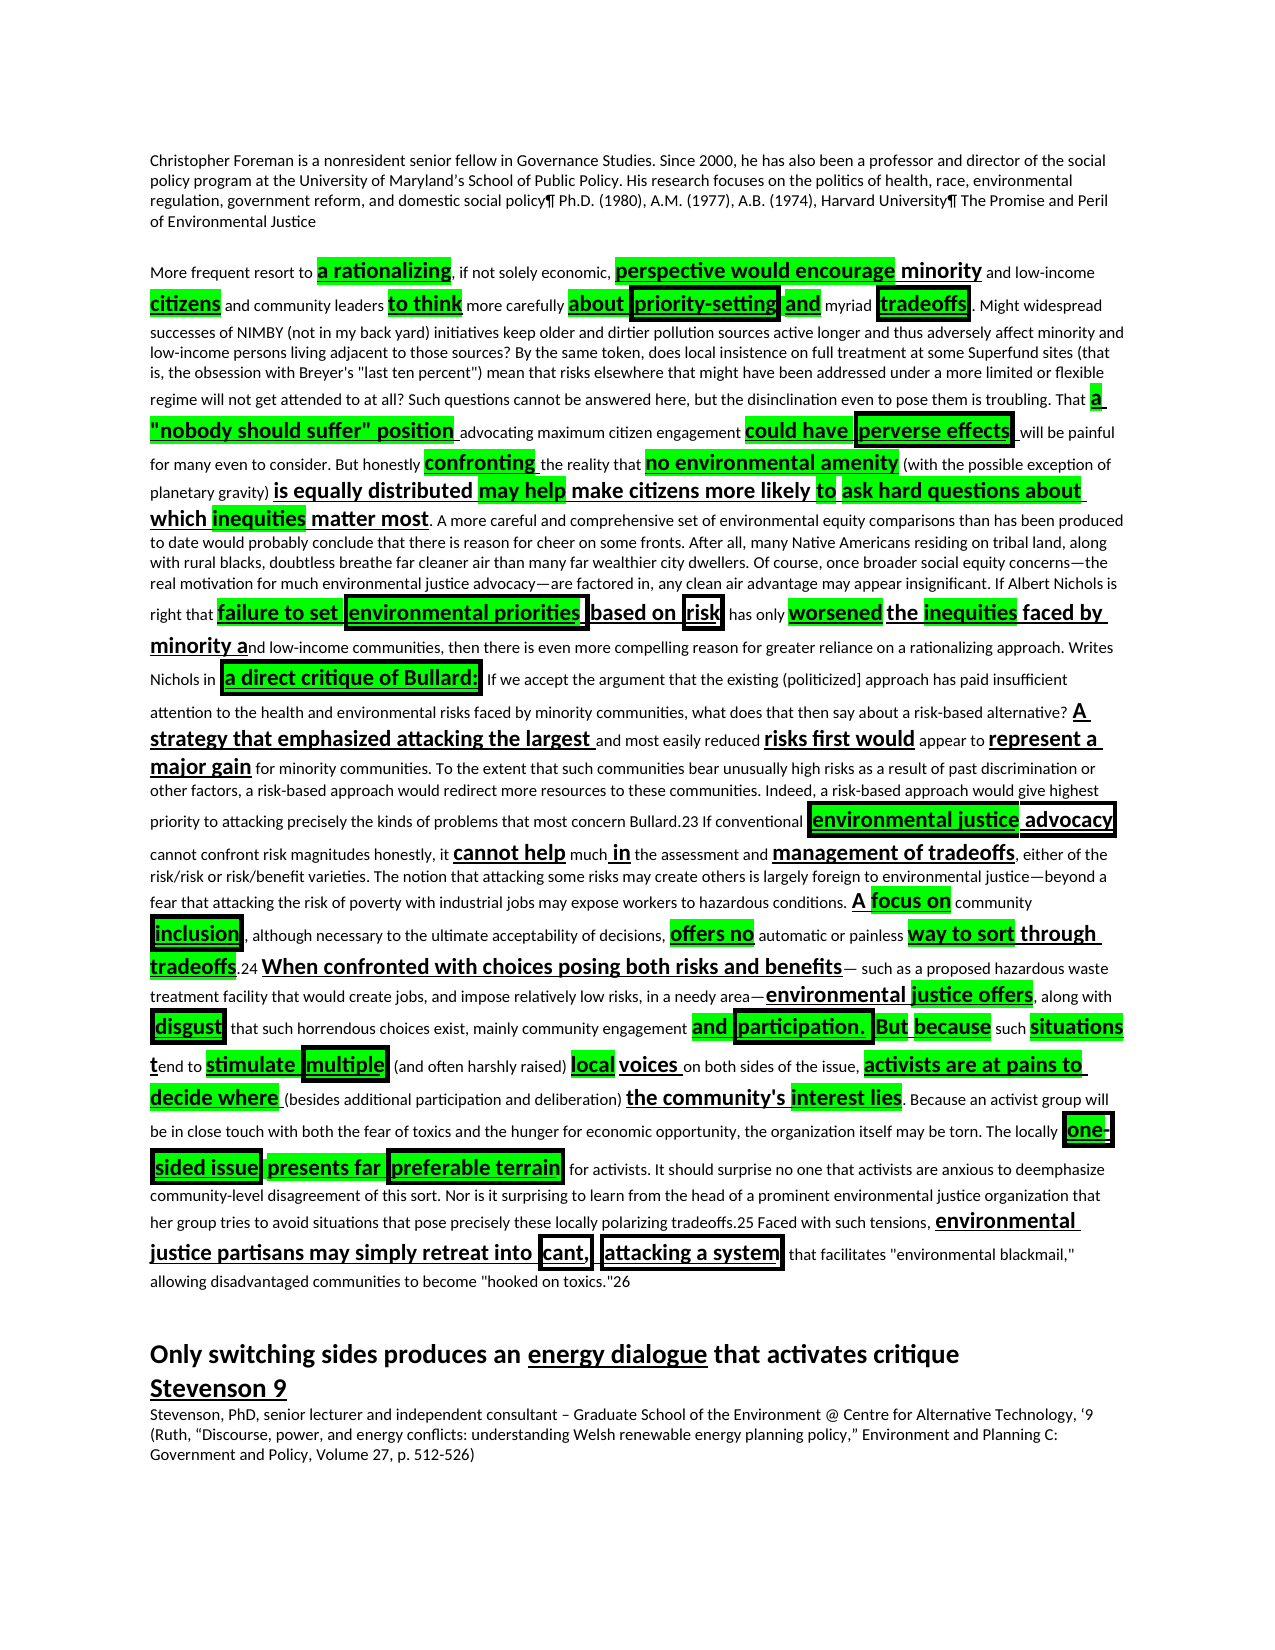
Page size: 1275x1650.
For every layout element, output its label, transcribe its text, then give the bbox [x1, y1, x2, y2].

text (Ruth, “Discourse, power, and energy conflicts: understanding Welsh renewable energy planning policy,” Environment and Planning C: Government and Policy, Volume 27, p. 512-526) [150, 1424, 1125, 1465]
text Christopher Foreman is a nonresident senior fellow in Governance Studies. Since 2000, he has also been a professor and director of the social policy program at the University of Maryland’s School of Public Policy. His research focuses on the politics of health, race, environmental regulation, government reform, and domestic social policy¶ Ph.D. (1980), A.M. (1977), A.B. (1974), Harvard University¶ The Promise and Peril of Environmental Justice [150, 150, 1125, 231]
subtitle Only switching sides produces an energy dialogue that activates critique [150, 1338, 1125, 1371]
text More frequent resort to a rationalizing, if not solely economic, perspective would encourage minority and low-income citizens and community leaders to think more carefully about priority-setting and myriad tradeoffs. Might widespread successes of NIMBY (not in my back yard) initiatives keep older and dirtier pollution sources active longer and thus adversely affect minority and low-income persons living adjacent to those sources? By the same token, does local insistence on full treatment at some Superfund sites (that is, the obsession with Breyer's "last ten percent") mean that risks elsewhere that might have been addressed under a more limited or flexible regime will not get attended to at all? Such questions cannot be answered here, but the disinclination even to pose them is troubling. That a "nobody should suffer" position advocating maximum citizen engagement could have perverse effects will be painful for many even to consider. But honestly confronting the reality that no environmental amenity (with the possible exception of planetary gravity) is equally distributed may help make citizens more likely to ask hard questions about which inequities matter most. A more careful and comprehensive set of environmental equity comparisons than has been produced to date would probably conclude that there is reason for cheer on some fronts. After all, many Native Americans residing on tribal land, along with rural blacks, doubtless breathe far cleaner air than many far wealthier city dwellers. Of course, once broader social equity concerns—the real motivation for much environmental justice advocacy—are factored in, any clean air advantage may appear insignificant. If Albert Nichols is right that failure to set environmental priorities based on risk has only worsened the inequities faced by minority and low-income communities, then there is even more compelling reason for greater reliance on a rationalizing approach. Writes Nichols in a direct critique of Bullard: If we accept the argument that the existing (politicized] approach has paid insufficient attention to the health and environmental risks faced by minority communities, what does that then say about a risk-based alternative? A strategy that emphasized attacking the largest and most easily reduced risks first would appear to represent a major gain for minority communities. To the extent that such communities bear unusually high risks as a result of past discrimination or other factors, a risk-based approach would redirect more resources to these communities. Indeed, a risk-based approach would give highest priority to attacking precisely the kinds of problems that most concern Bullard.23 If conventional environmental justice advocacy cannot confront risk magnitudes honestly, it cannot help much in the assessment and management of tradeoffs, either of the risk/risk or risk/benefit varieties. The notion that attacking some risks may create others is largely foreign to environmental justice—beyond a fear that attacking the risk of poverty with industrial jobs may expose workers to hazardous conditions. A focus on community inclusion, although necessary to the ultimate acceptability of decisions, offers no automatic or painless way to sort through tradeoffs.24 When confronted with choices posing both risks and benefits— such as a proposed hazardous waste treatment facility that would create jobs, and impose relatively low risks, in a needy area—environmental justice offers, along with disgust that such horrendous choices exist, mainly community engagement and participation. But because such situations tend to stimulate multiple (and often harshly raised) local voices on both sides of the issue, activists are at pains to decide where (besides additional participation and deliberation) the community's interest lies. Because an activist group will be in close touch with both the fear of toxics and the hunger for economic opportunity, the organization itself may be torn. The locally one-sided issue presents far preferable terrain for activists. It should surprise no one that activists are anxious to deemphasize community-level disagreement of this sort. Nor is it surprising to learn from the head of a prominent environmental justice organization that her group tries to avoid situations that pose precisely these locally polarizing tradeoffs.25 Faced with such tensions, environmental justice partisans may simply retreat into cant, attacking a system that facilitates "environmental blackmail," allowing disadvantaged communities to become "hooked on toxics."26 [150, 257, 1125, 1291]
text Stevenson 9 [150, 1371, 1125, 1404]
text Stevenson, PhD, senior lecturer and independent consultant – Graduate School of the Environment @ Centre for Alternative Technology, ‘9 [150, 1404, 1125, 1424]
